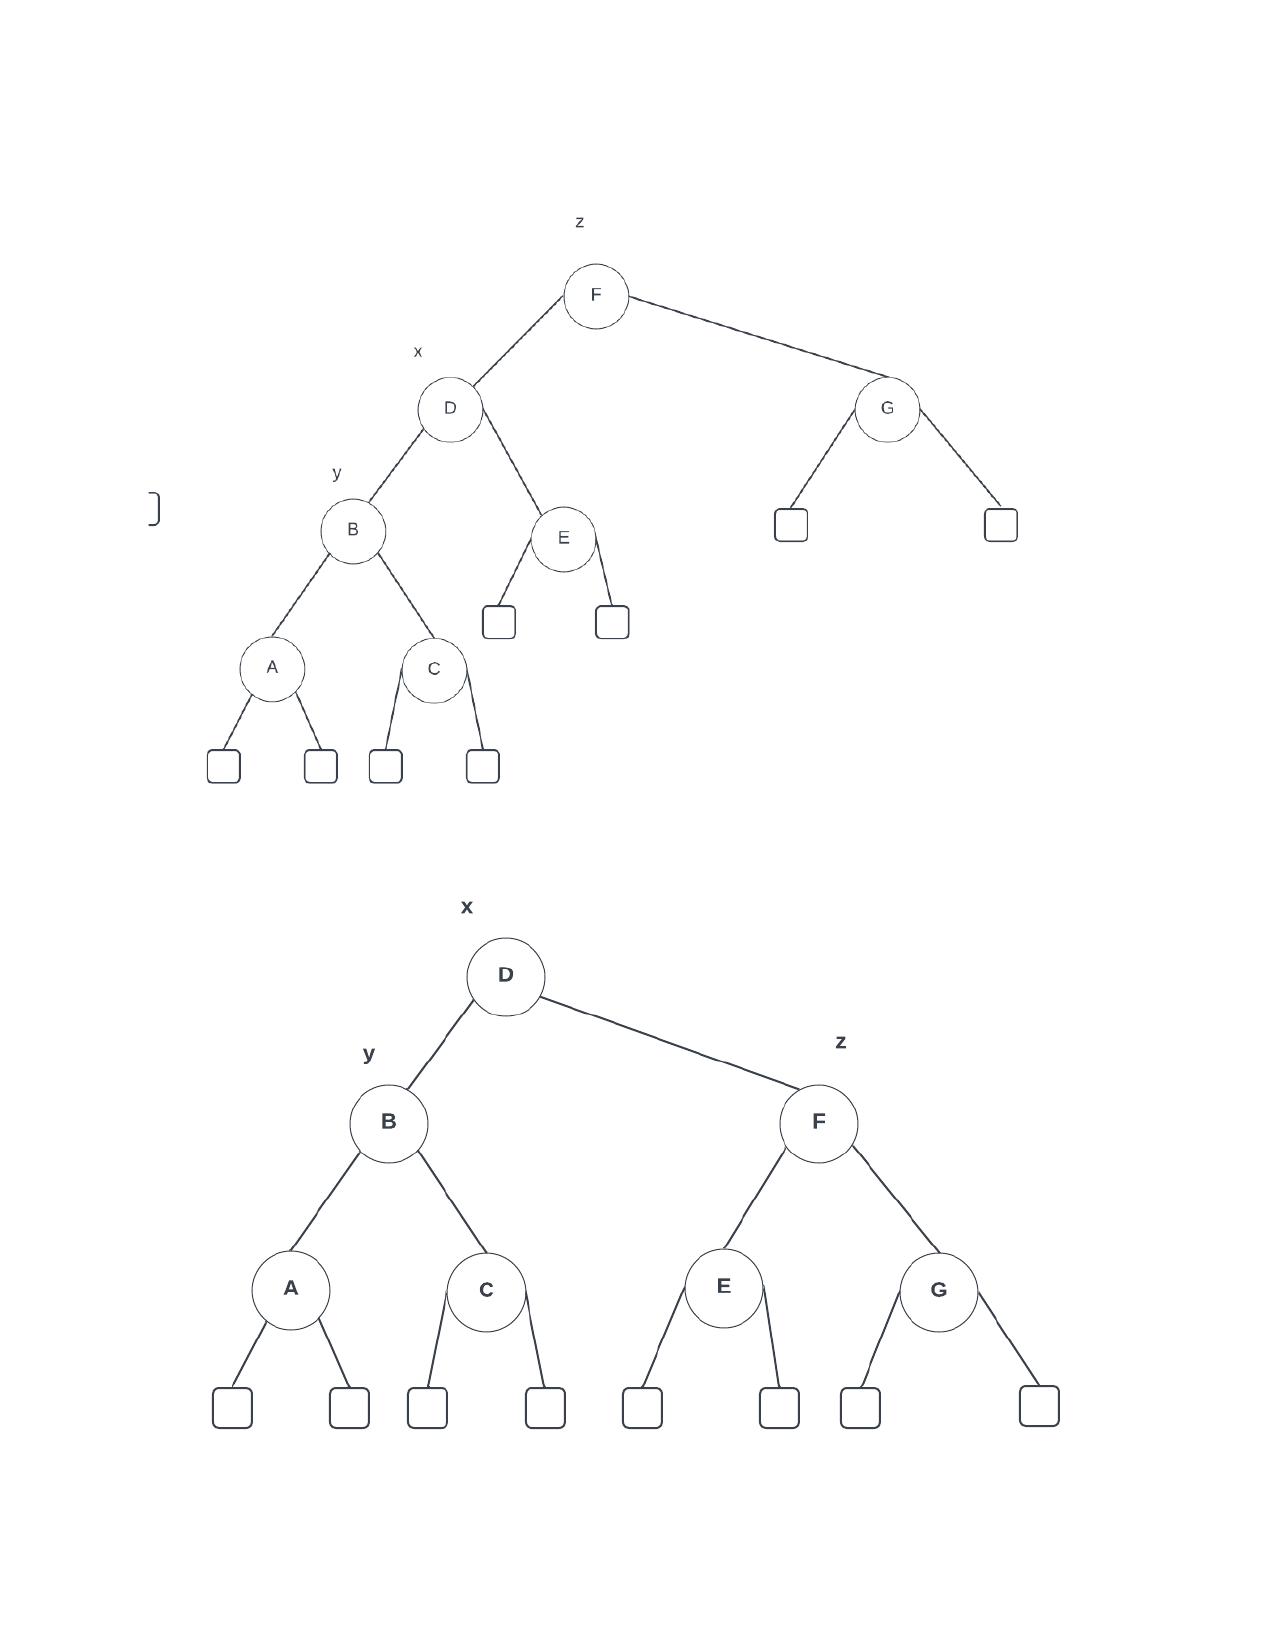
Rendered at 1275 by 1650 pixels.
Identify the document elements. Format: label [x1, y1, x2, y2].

picture [148, 152, 1124, 1477]
